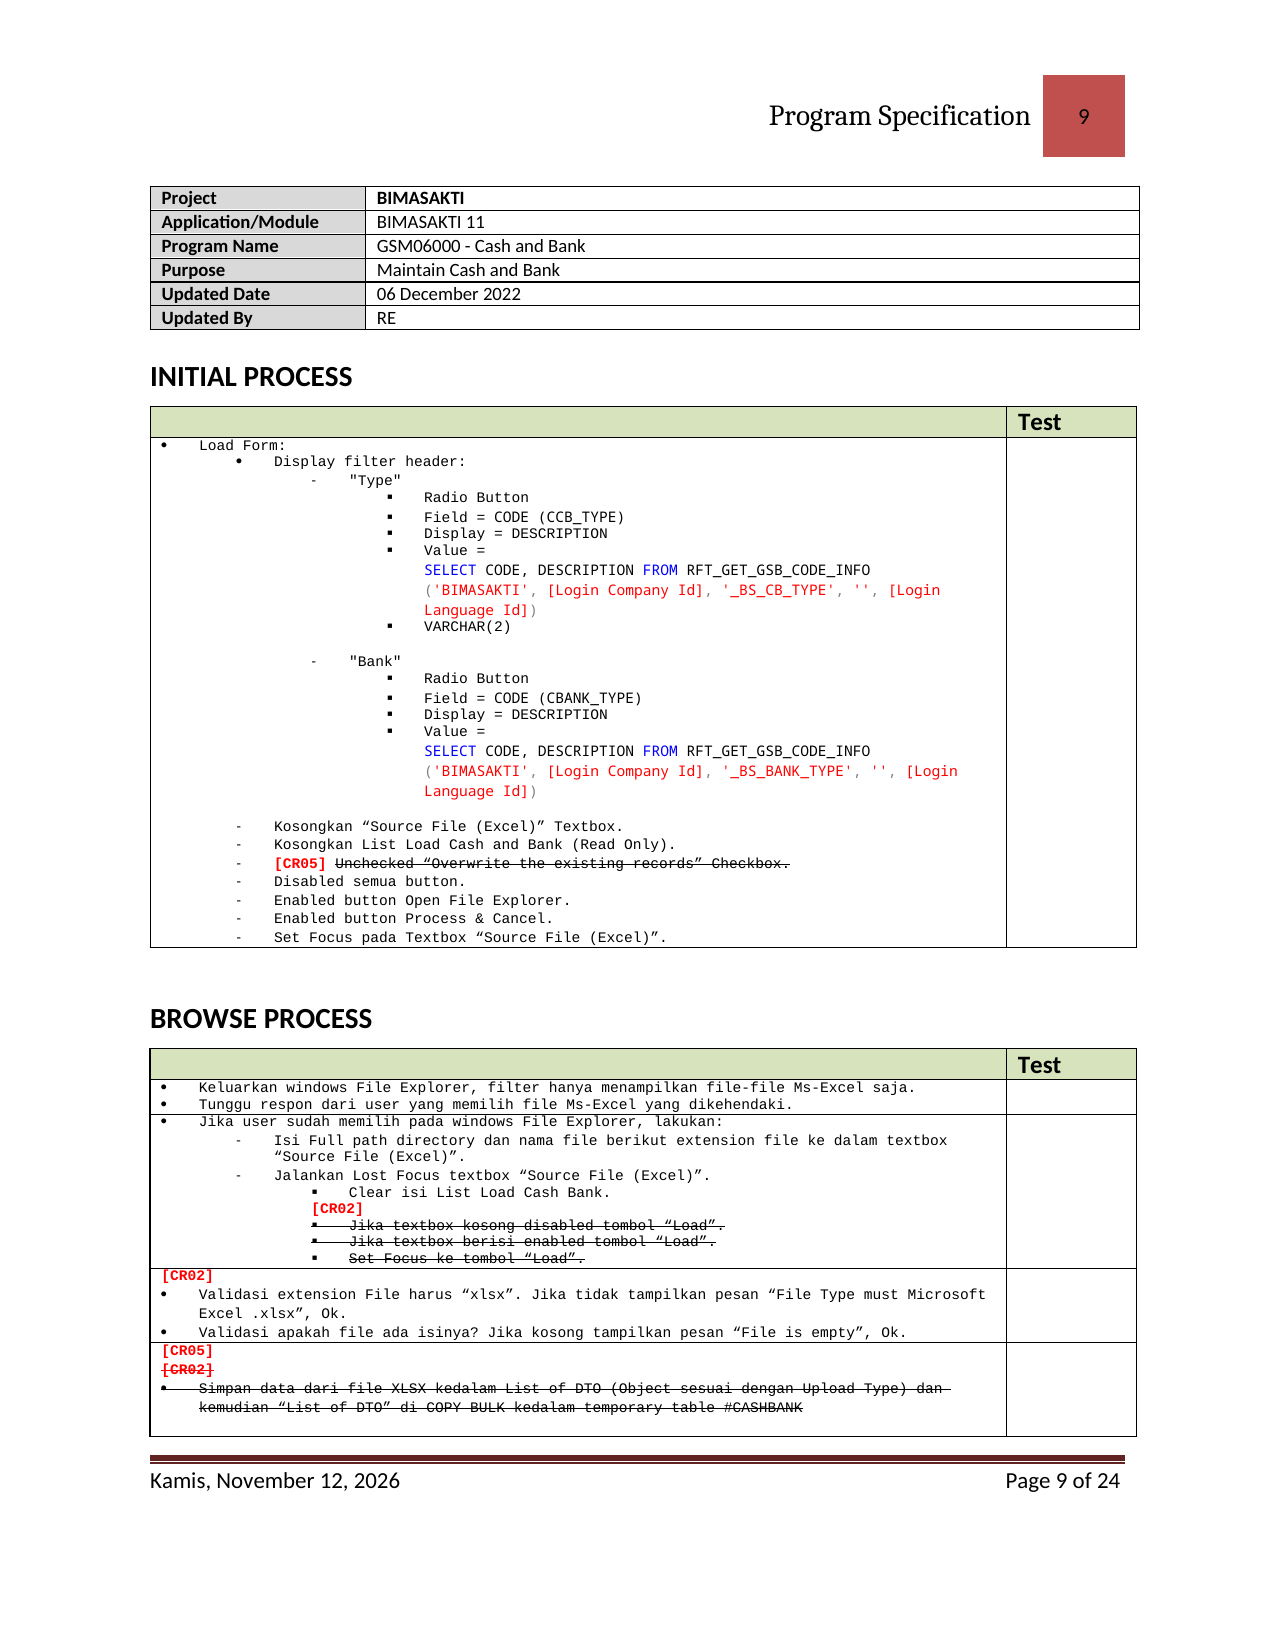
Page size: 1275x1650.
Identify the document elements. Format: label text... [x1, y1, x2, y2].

table_cell [CR02] Validasi extension File harus “xlsx”. Jika tidak tampilkan pesan “File Type must Microsoft Excel .xlsx”, Ok. Validasi apakah file ada isinya? Jika kosong tampilkan pesan “File is empty”, Ok. [151, 1269, 1006, 1342]
subtitle BROWSE PROCESS [150, 1001, 1125, 1036]
table_cell [1007, 1269, 1136, 1342]
table_cell Keluarkan windows File Explorer, filter hanya menampilkan file-file Ms-Excel saja. Tunggu respon dari user yang memilih file Ms-Excel yang dikehendaki. [151, 1080, 1006, 1113]
subtitle INITIAL PROCESS [150, 358, 1125, 394]
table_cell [151, 1343, 1006, 1436]
table_header [151, 407, 1006, 437]
table_cell [1007, 1343, 1136, 1436]
table_cell [1007, 1080, 1136, 1113]
table_cell [1007, 438, 1136, 947]
table_cell [1007, 1115, 1136, 1268]
table_header [151, 1049, 1006, 1079]
table_cell Jika user sudah memilih pada windows File Explorer, lakukan: Isi Full path directory dan nama file berikut extension file ke dalam textbox “Source File (Excel)”. Jalankan Lost Focus textbox “Source File (Excel)”. Clear isi List Load Cash Bank. [CR02] Jika textbox kosong disabled tombol “Load”. Jika textbox berisi enabled tombol “Load”. Set Focus ke tombol “Load”. [151, 1115, 1006, 1268]
table_header Test [1007, 1049, 1136, 1079]
table_header Test [1007, 407, 1136, 437]
table_cell Load Form: Display filter header: "Type" Radio Button Field = CODE (CCB_TYPE) Display = DESCRIPTION Value = SELECT CODE, DESCRIPTION FROM RFT_GET_GSB_CODE_INFO ('BIMASAKTI', [Login Company Id], '_BS_CB_TYPE', '', [Login Language Id]) VARCHAR(2) "Bank" Radio Button Field = CODE (CBANK_TYPE) Display = DESCRIPTION Value = SELECT CODE, DESCRIPTION FROM RFT_GET_GSB_CODE_INFO ('BIMASAKTI', [Login Company Id], '_BS_BANK_TYPE', '', [Login Language Id]) Kosongkan “Source File (Excel)” Textbox. Kosongkan List Load Cash and Bank (Read Only). [CR05] Unchecked “Overwrite the existing records” Checkbox. Disabled semua button. Enabled button Open File Explorer. Enabled button Process & Cancel. Set Focus pada Textbox “Source File (Excel)”. [151, 438, 1006, 947]
